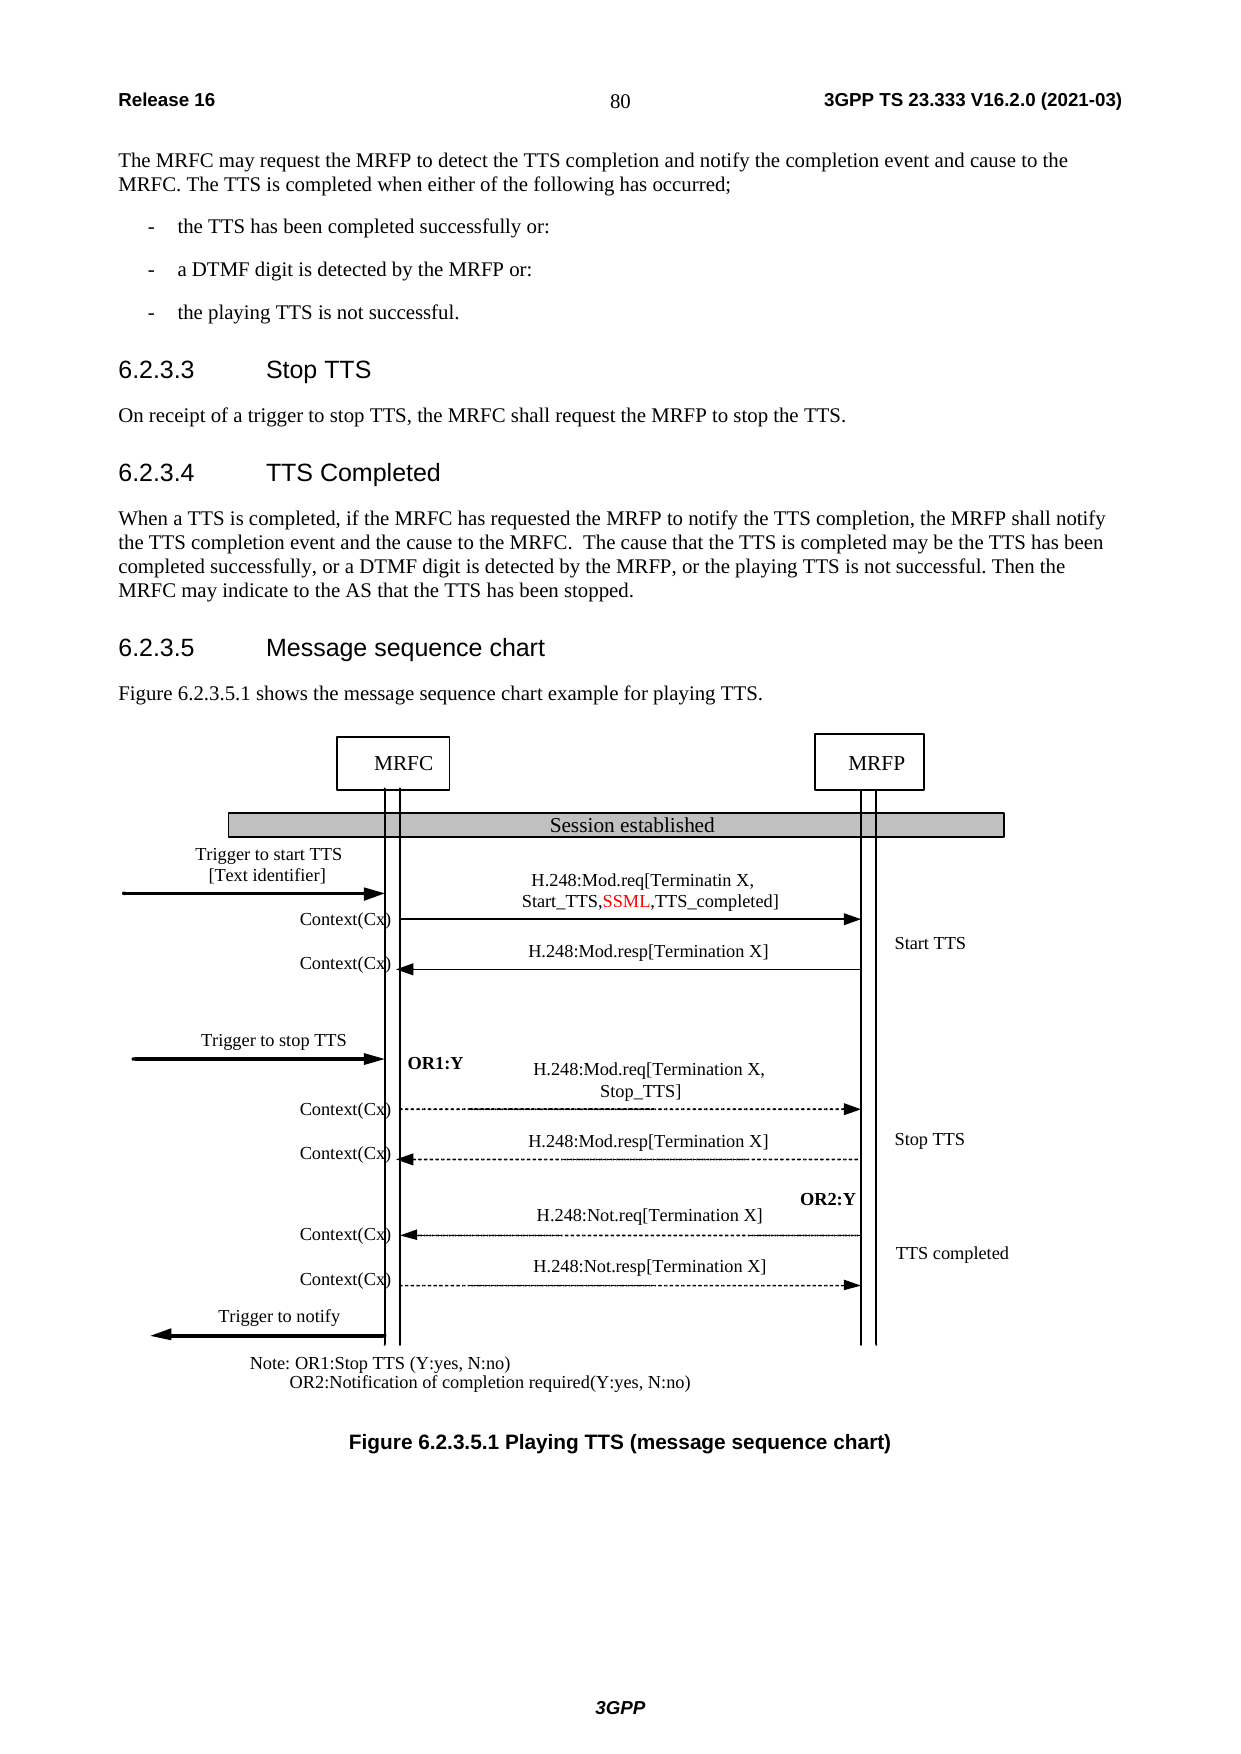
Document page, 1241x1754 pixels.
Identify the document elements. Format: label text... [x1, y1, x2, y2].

text - the playing TTS is not successful. [148, 300, 1122, 324]
text Figure .5.1 shows the message sequence chart example for playing TTS. [118, 681, 1122, 705]
text On receipt of a trigger to stop TTS, the MRFC shall request the MRFP to stop the TTS. [118, 403, 1122, 427]
text The MRFC may request the MRFP to detect the TTS completion and notify the completion event and cause to the MRFC. The TTS is completed when either of the following has occurred; [118, 147, 1122, 196]
text - the TTS has been completed successfully or: [148, 214, 1122, 238]
subtitle .4 TTS Completed [118, 458, 1122, 487]
text When a TTS is completed, if the MRFC has requested the MRFP to notify the TTS completion, the MRFP shall notify the TTS completion event and the cause to the MRFC. The cause that the TTS is completed may be the TTS has been completed successfully, or a DTMF digit is detected by the MRFP, or the playing TTS is not successful. Then the MRFC may indicate to the AS that the TTS has been stopped. [118, 506, 1122, 602]
text Figure .5.1 Playing TTS (message sequence chart) [118, 1430, 1122, 1454]
text - a DTMF digit is detected by the MRFP or: [148, 257, 1122, 281]
subtitle .3 Stop TTS [118, 355, 1122, 384]
subtitle .5 Message sequence chart [118, 633, 1122, 662]
